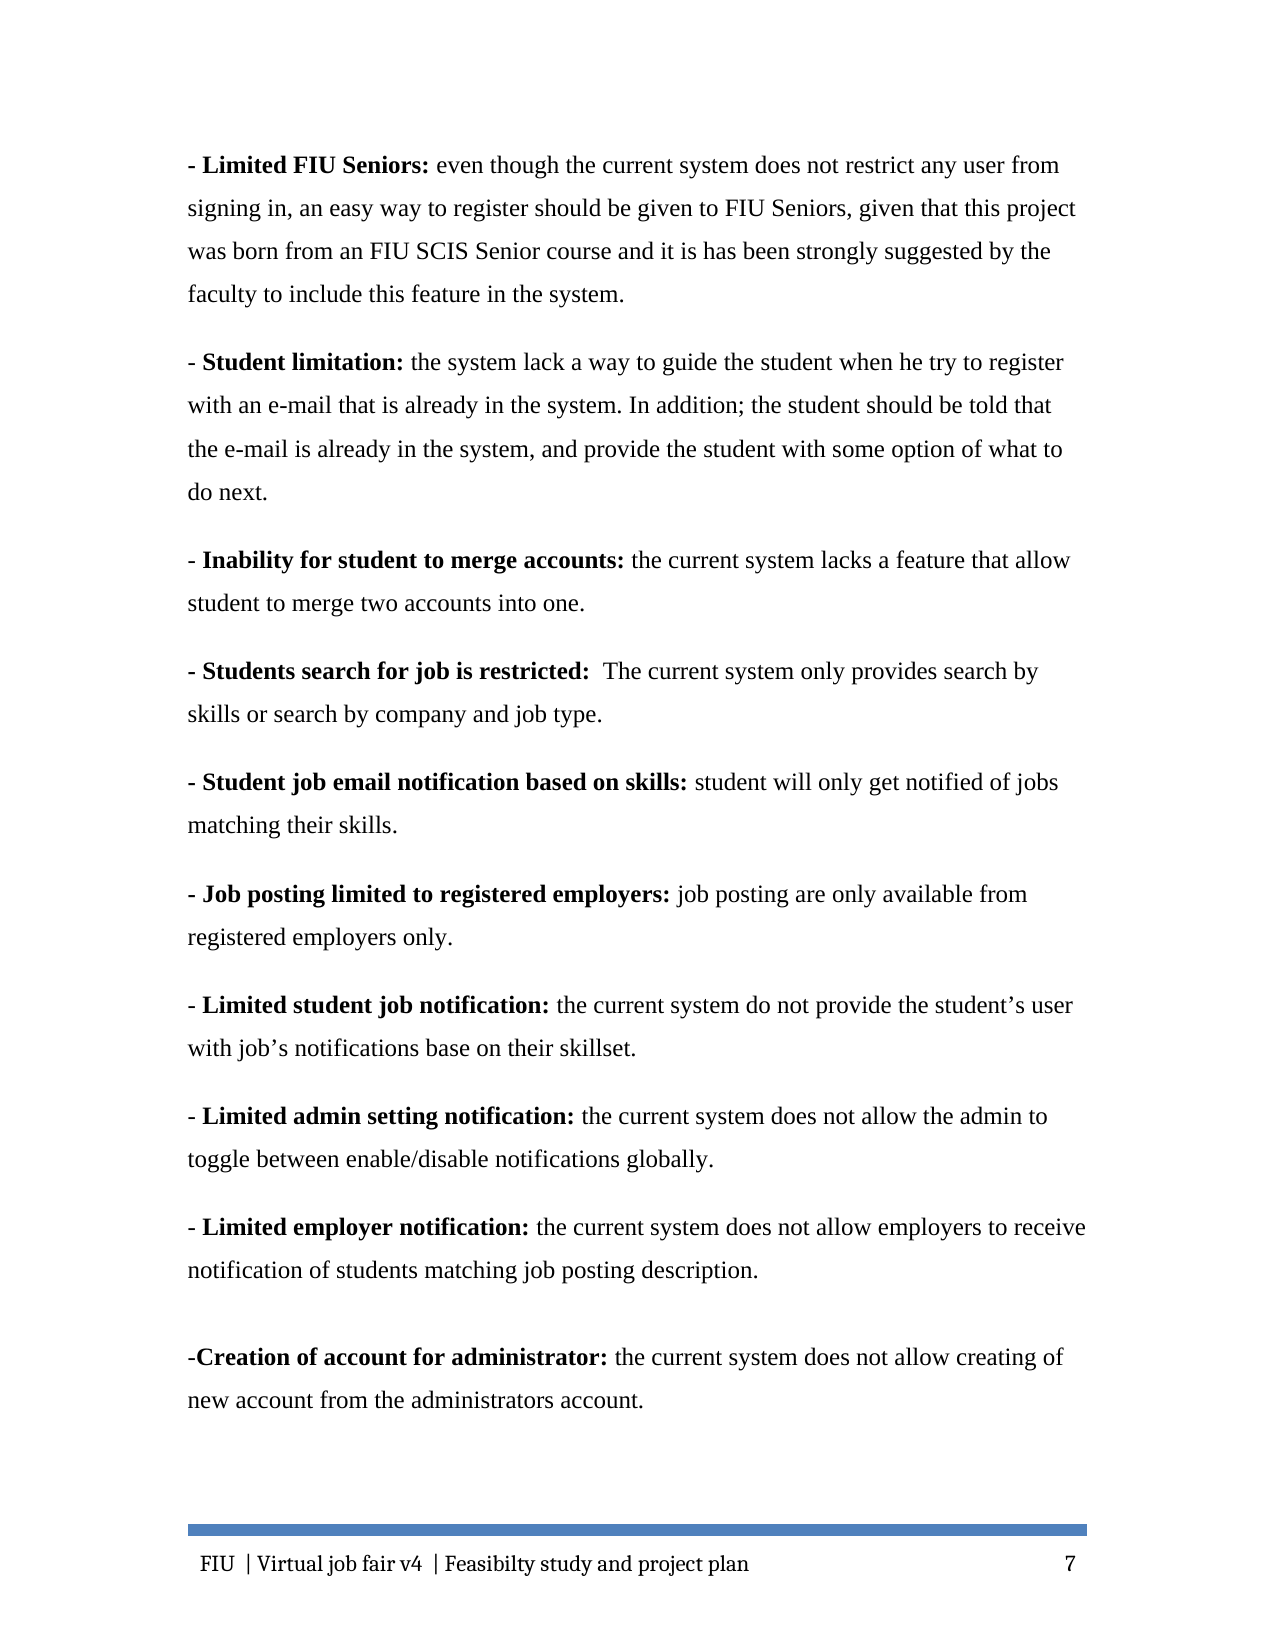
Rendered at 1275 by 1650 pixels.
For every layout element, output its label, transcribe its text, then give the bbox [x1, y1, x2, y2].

text -Creation of account for administrator: the current system does not allow creating of new account from the administrators account. [187, 1342, 1087, 1414]
text - Student job email notification based on skills: student will only get notified of jobs matching their skills. [187, 767, 1087, 839]
text - Limited FIU Seniors: even though the current system does not restrict any user from signing in, an easy way to register should be given to FIU Seniors, given that this project was born from an FIU SCIS Senior course and it is has been strongly suggested by the faculty to include this feature in the system. [187, 150, 1087, 308]
text - Limited admin setting notification: the current system does not allow the admin to toggle between enable/disable notifications globally. [187, 1101, 1087, 1173]
text - Inability for student to merge accounts: the current system lacks a feature that allow student to merge two accounts into one. [187, 545, 1087, 617]
text - Limited employer notification: the current system does not allow employers to receive notification of students matching job posting description. [187, 1212, 1087, 1284]
text - Students search for job is restricted: The current system only provides search by skills or search by company and job type. [187, 656, 1087, 728]
text - Limited student job notification: the current system do not provide the student’s user with job’s notifications base on their skillset. [187, 990, 1087, 1062]
text - Job posting limited to registered employers: job posting are only available from registered employers only. [187, 879, 1087, 951]
